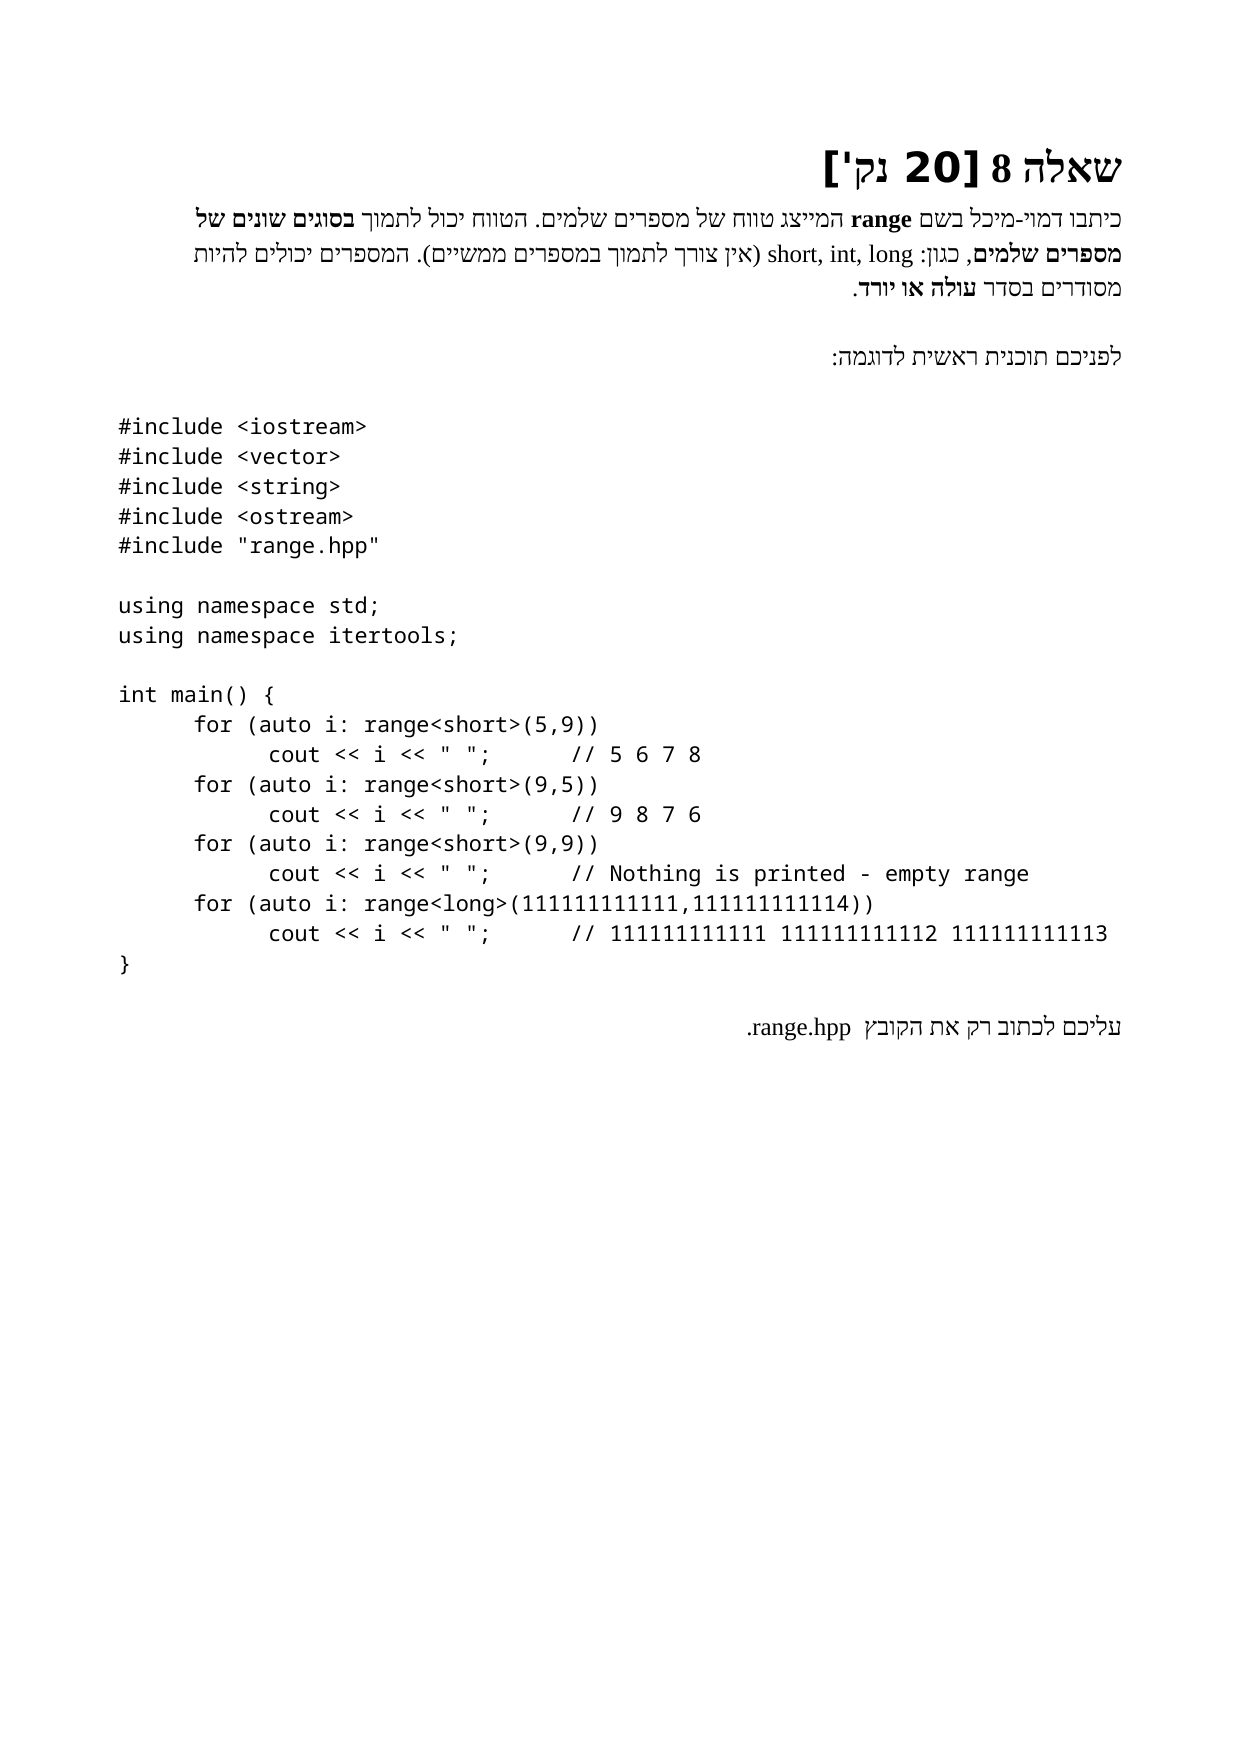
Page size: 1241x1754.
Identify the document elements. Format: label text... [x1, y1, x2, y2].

text כיתבו דמוי-מיכל בשם range המייצג טווח של מספרים שלמים. הטווח יכול לתמוך בסוגים שונים של מספרים שלמים, כגון: short, int, long (אין צורך לתמוך במספרים ממשיים). המספרים יכולים להיות מסודרים בסדר עולה או יורד. [118, 204, 1122, 302]
text for (auto i: range<long>(111111111111,111111111114)) [118, 888, 1122, 918]
text #include <ostream> [118, 501, 1122, 531]
text עליכם לכתוב רק את הקובץ range.hpp. [118, 1012, 1122, 1041]
text cout << i << " "; // 9 8 7 6 [118, 799, 1122, 828]
text לפניכם תוכנית ראשית לדוגמה: [118, 342, 1122, 371]
text cout << i << " "; // 5 6 7 8 [118, 739, 1122, 769]
text #include <iostream> [118, 411, 1122, 441]
text for (auto i: range<short>(9,5)) [118, 769, 1122, 799]
text using namespace std; [118, 590, 1122, 620]
subtitle שאלה 8 [20 נק'] [118, 143, 1122, 192]
text } [118, 948, 1122, 977]
text for (auto i: range<short>(5,9)) [118, 709, 1122, 739]
text using namespace itertools; [118, 620, 1122, 650]
text #include <string> [118, 471, 1122, 501]
text #include <vector> [118, 441, 1122, 471]
text cout << i << " "; // Nothing is printed - empty range [118, 858, 1122, 888]
text #include "range.hpp" [118, 531, 1122, 560]
text for (auto i: range<short>(9,9)) [118, 828, 1122, 858]
text cout << i << " "; // 111111111111 111111111112 111111111113 [118, 918, 1122, 948]
text int main() { [118, 679, 1122, 709]
